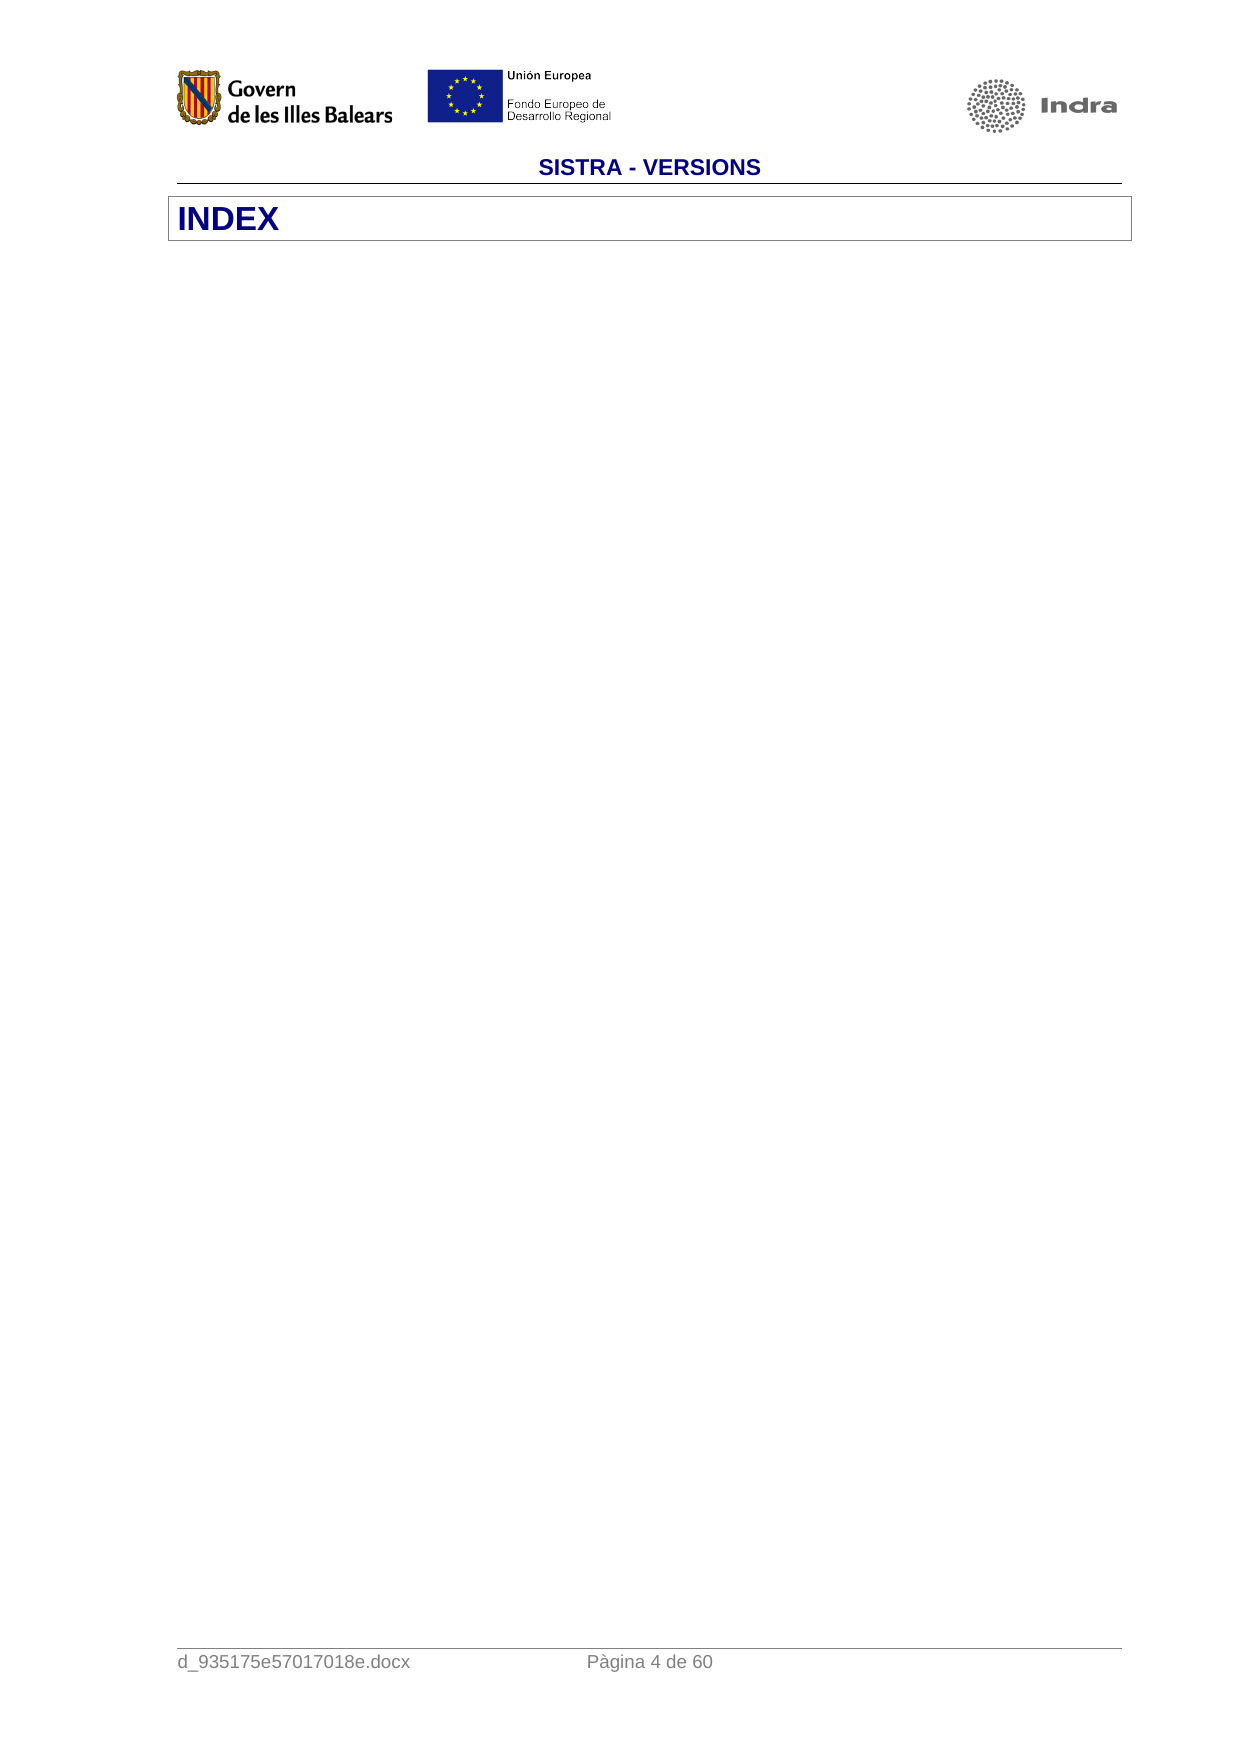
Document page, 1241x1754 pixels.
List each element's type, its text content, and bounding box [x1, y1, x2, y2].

picture [421, 67, 611, 125]
picture [176, 70, 393, 125]
text INDEX [169, 197, 1131, 240]
